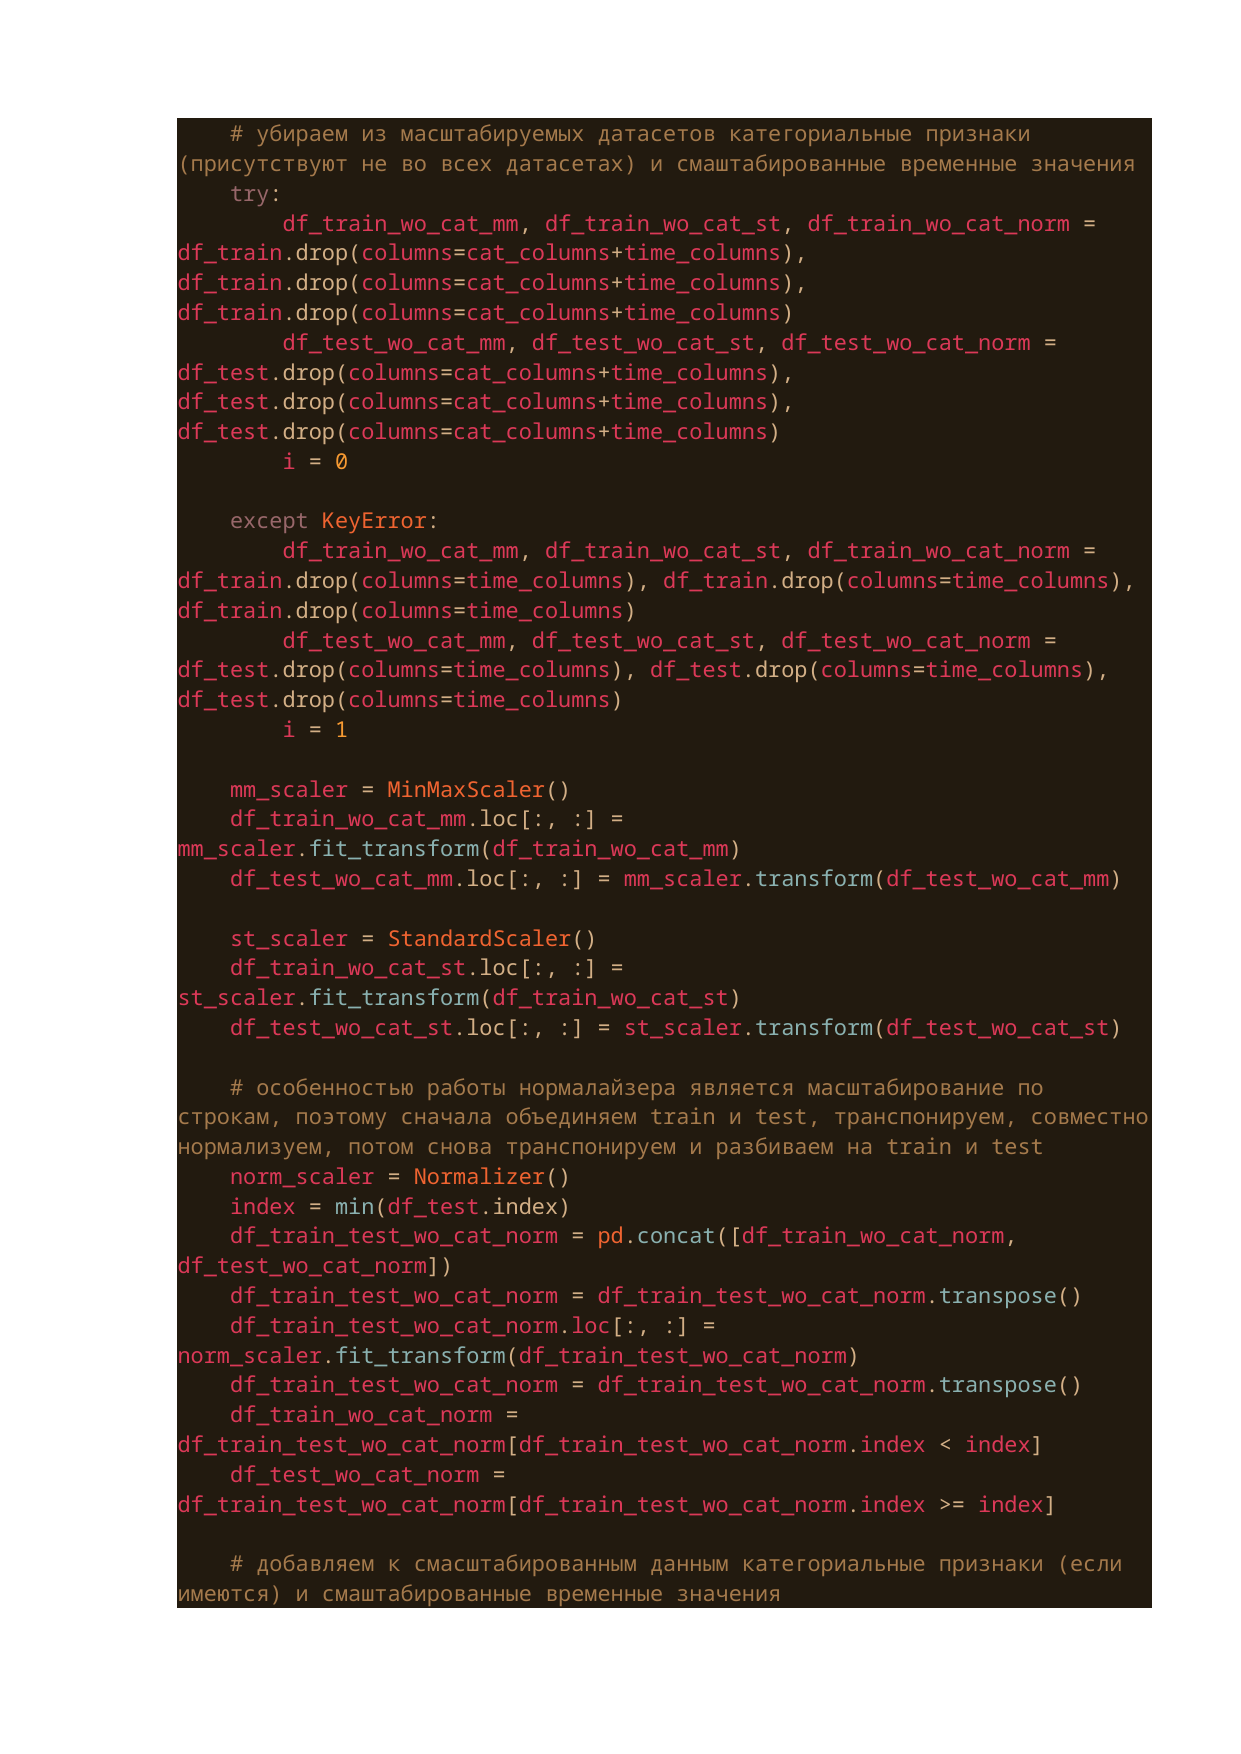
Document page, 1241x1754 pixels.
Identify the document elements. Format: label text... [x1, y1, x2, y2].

text df_test_wo_cat_mm, df_test_wo_cat_st, df_test_wo_cat_norm = df_test.drop(columns=cat_columns+time_columns), df_test.drop(columns=cat_columns+time_columns), df_test.drop(columns=cat_columns+time_columns) [177, 327, 1152, 446]
text i = 1 [177, 714, 1152, 744]
text df_train_test_wo_cat_norm = df_train_test_wo_cat_norm.transpose() [177, 1280, 1152, 1310]
text st_scaler = StandardScaler() [177, 922, 1152, 952]
text df_train_wo_cat_mm.loc[:, :] = mm_scaler.fit_transform(df_train_wo_cat_mm) [177, 803, 1152, 863]
text df_test_wo_cat_norm = df_train_test_wo_cat_norm[df_train_test_wo_cat_norm.index >= index] [177, 1459, 1152, 1518]
text # добавляем к смасштабированным данным категориальные признаки (если имеются) и смаштабированные временные значения [177, 1548, 1152, 1608]
text # особенностью работы нормалайзера является масштабирование по строкам, поэтому сначала объединяем train и test, транспонируем, совместно нормализуем, потом снова транспонируем и разбиваем на train и test [177, 1071, 1152, 1161]
text df_train_wo_cat_norm = df_train_test_wo_cat_norm[df_train_test_wo_cat_norm.index < index] [177, 1399, 1152, 1459]
text index = min(df_test.index) [177, 1191, 1152, 1220]
text df_train_wo_cat_mm, df_train_wo_cat_st, df_train_wo_cat_norm = df_train.drop(columns=time_columns), df_train.drop(columns=time_columns), df_train.drop(columns=time_columns) [177, 535, 1152, 624]
text mm_scaler = MinMaxScaler() [177, 773, 1152, 803]
text # убираем из масштабируемых датасетов категориальные признаки (присутствуют не во всех датасетах) и смаштабированные временные значения [177, 118, 1152, 178]
text df_train_test_wo_cat_norm = pd.concat([df_train_wo_cat_norm, df_test_wo_cat_norm]) [177, 1220, 1152, 1280]
text df_test_wo_cat_mm, df_test_wo_cat_st, df_test_wo_cat_norm = df_test.drop(columns=time_columns), df_test.drop(columns=time_columns), df_test.drop(columns=time_columns) [177, 624, 1152, 714]
text df_test_wo_cat_mm.loc[:, :] = mm_scaler.transform(df_test_wo_cat_mm) [177, 863, 1152, 893]
text try: [177, 178, 1152, 207]
text df_train_test_wo_cat_norm.loc[:, :] = norm_scaler.fit_transform(df_train_test_wo_cat_norm) [177, 1310, 1152, 1369]
text i = 0 [177, 446, 1152, 476]
text df_train_wo_cat_st.loc[:, :] = st_scaler.fit_transform(df_train_wo_cat_st) [177, 952, 1152, 1012]
text df_train_test_wo_cat_norm = df_train_test_wo_cat_norm.transpose() [177, 1369, 1152, 1399]
text df_test_wo_cat_st.loc[:, :] = st_scaler.transform(df_test_wo_cat_st) [177, 1012, 1152, 1042]
text except KeyError: [177, 505, 1152, 535]
text df_train_wo_cat_mm, df_train_wo_cat_st, df_train_wo_cat_norm = df_train.drop(columns=cat_columns+time_columns), df_train.drop(columns=cat_columns+time_columns), df_train.drop(columns=cat_columns+time_columns) [177, 207, 1152, 327]
text norm_scaler = Normalizer() [177, 1161, 1152, 1191]
